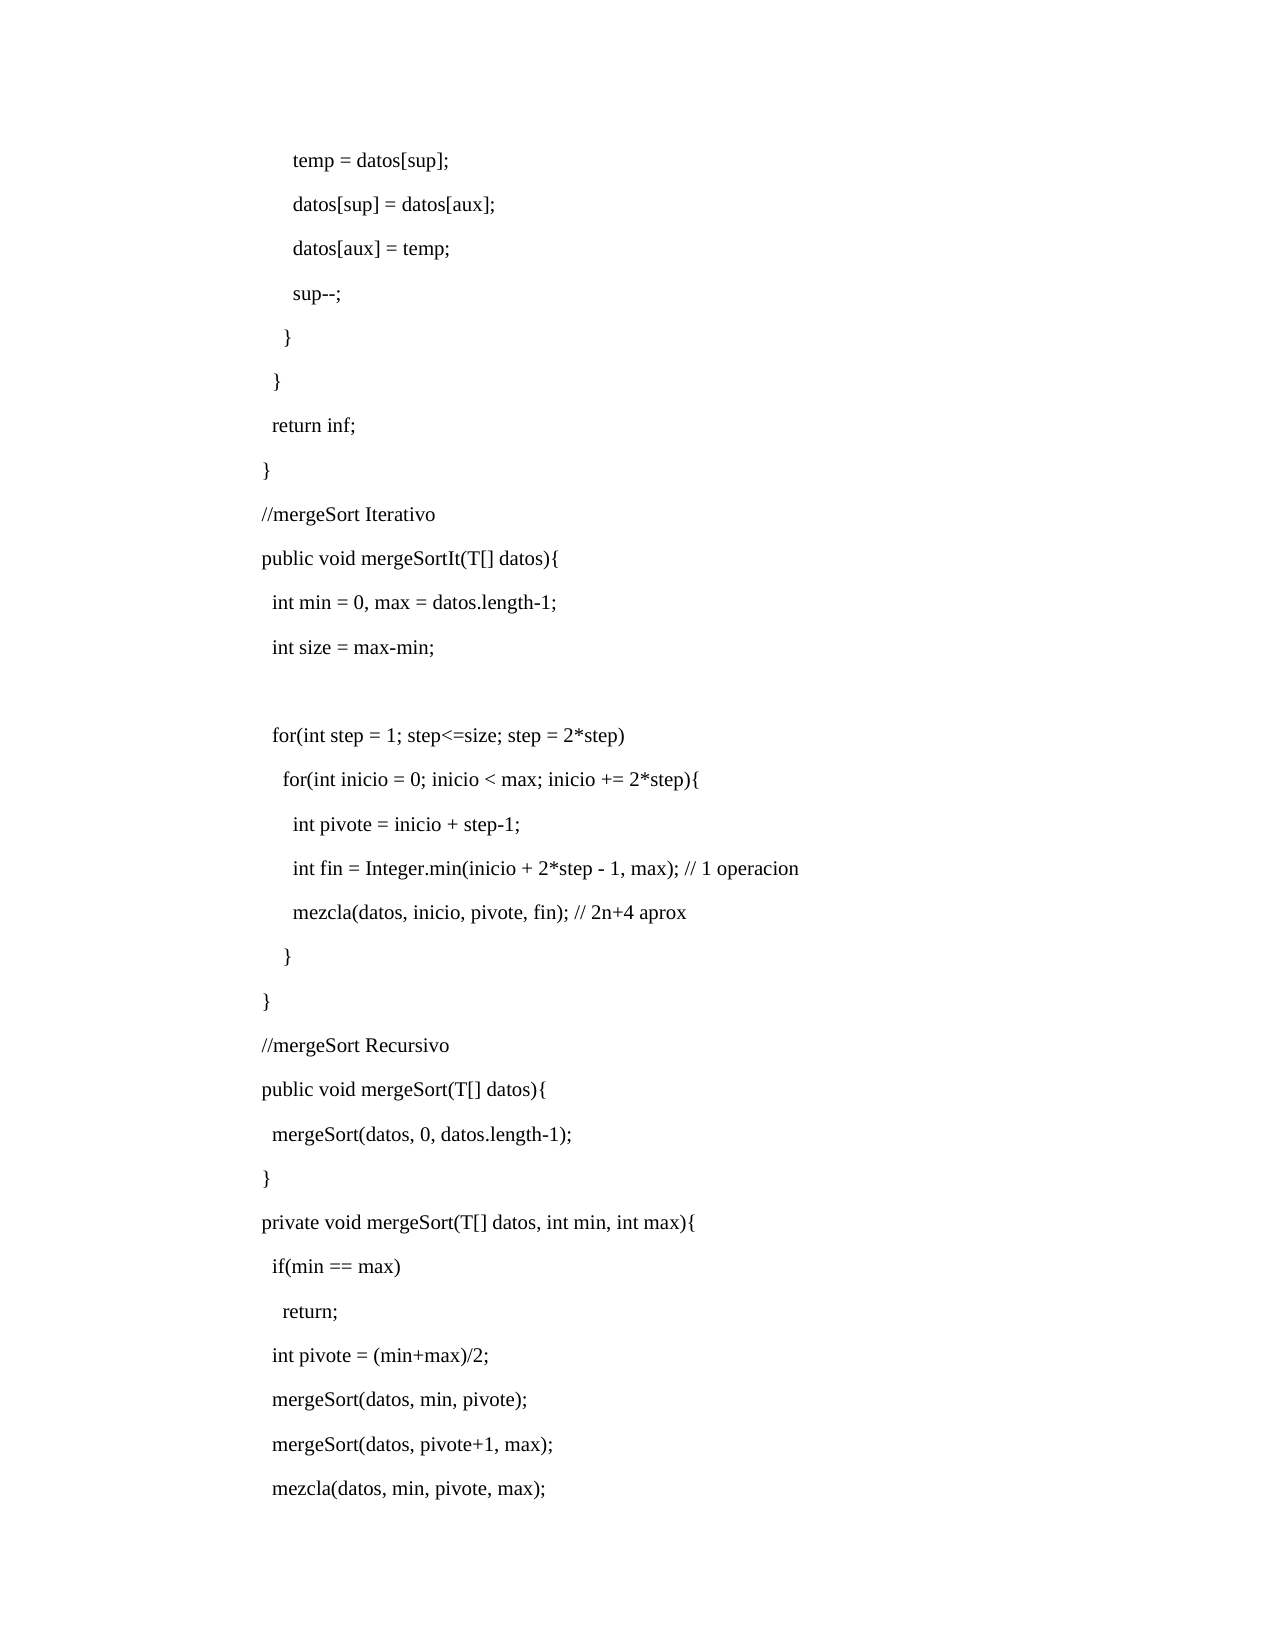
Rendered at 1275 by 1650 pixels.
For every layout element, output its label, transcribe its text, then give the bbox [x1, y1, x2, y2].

text for(int step = 1; step<=size; step = 2*step) [251, 723, 1098, 747]
text mergeSort(datos, 0, datos.length-1); [251, 1122, 1098, 1146]
text mergeSort(datos, min, pivote); [251, 1387, 1098, 1411]
text datos[sup] = datos[aux]; [251, 192, 1098, 216]
text } [251, 944, 1098, 968]
text sup--; [251, 280, 1098, 304]
text int pivote = (min+max)/2; [251, 1343, 1098, 1367]
text public void mergeSortIt(T[] datos){ [251, 546, 1098, 570]
text } [251, 989, 1098, 1013]
text int pivote = inicio + step-1; [251, 812, 1098, 836]
text return inf; [251, 413, 1098, 437]
text for(int inicio = 0; inicio < max; inicio += 2*step){ [251, 767, 1098, 791]
text mergeSort(datos, pivote+1, max); [251, 1431, 1098, 1456]
text mezcla(datos, min, pivote, max); [251, 1476, 1098, 1500]
text datos[aux] = temp; [251, 236, 1098, 260]
text } [251, 369, 1098, 393]
text //mergeSort Iterativo [251, 502, 1098, 526]
text return; [251, 1299, 1098, 1323]
text int fin = Integer.min(inicio + 2*step - 1, max); // 1 operacion [251, 856, 1098, 880]
text temp = datos[sup]; [251, 148, 1098, 172]
text mezcla(datos, inicio, pivote, fin); // 2n+4 aprox [251, 900, 1098, 924]
text public void mergeSort(T[] datos){ [251, 1077, 1098, 1101]
text } [251, 457, 1098, 482]
text private void mergeSort(T[] datos, int min, int max){ [251, 1210, 1098, 1234]
text //mergeSort Recursivo [251, 1033, 1098, 1057]
text int size = max-min; [251, 634, 1098, 659]
text } [251, 325, 1098, 349]
text int min = 0, max = datos.length-1; [251, 590, 1098, 614]
text if(min == max) [251, 1254, 1098, 1278]
text } [251, 1166, 1098, 1190]
